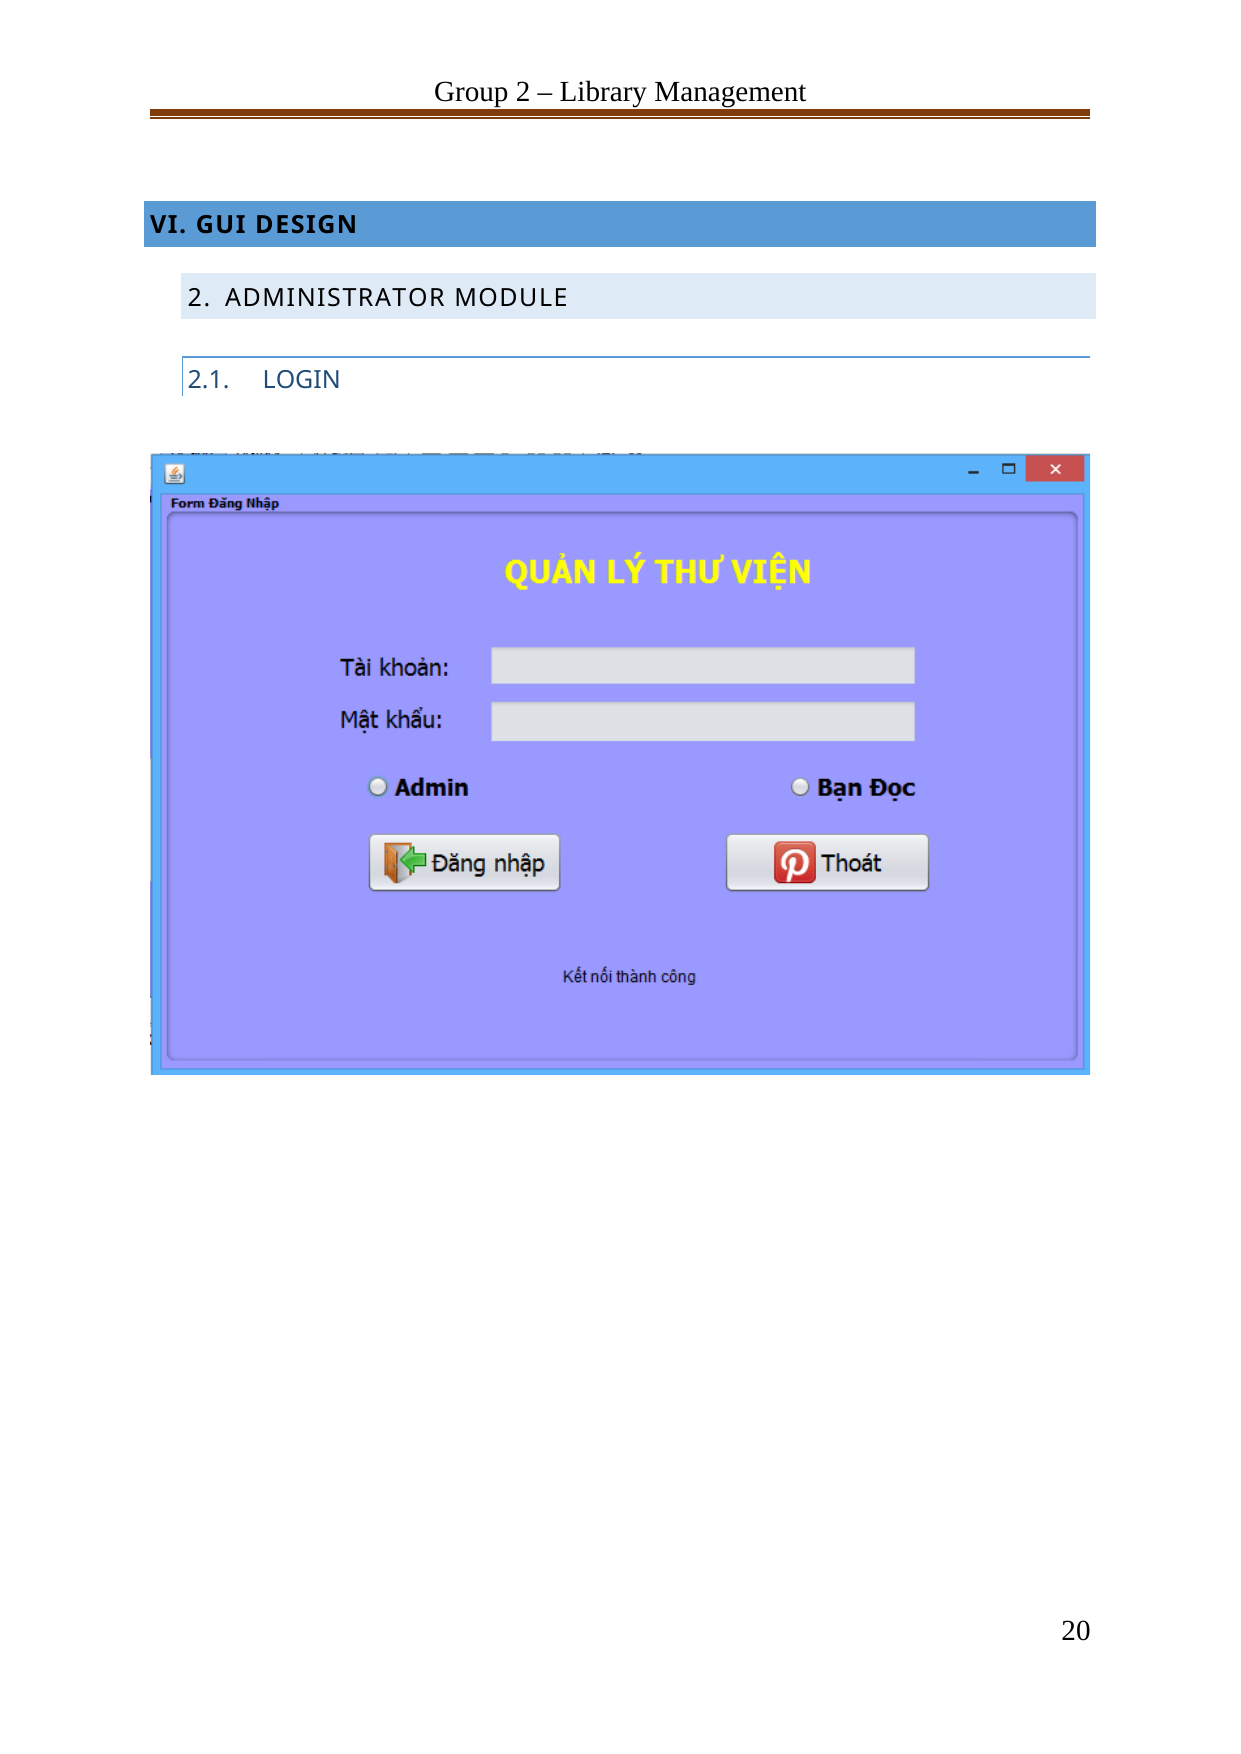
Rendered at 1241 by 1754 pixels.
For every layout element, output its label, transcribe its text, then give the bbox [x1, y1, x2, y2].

subtitle VI. GUI DESIGN [150, 207, 1090, 241]
subtitle ADMINISTRATOR MODULE [188, 279, 1090, 313]
subtitle LOGIN [183, 358, 1090, 396]
picture [150, 453, 1091, 1075]
